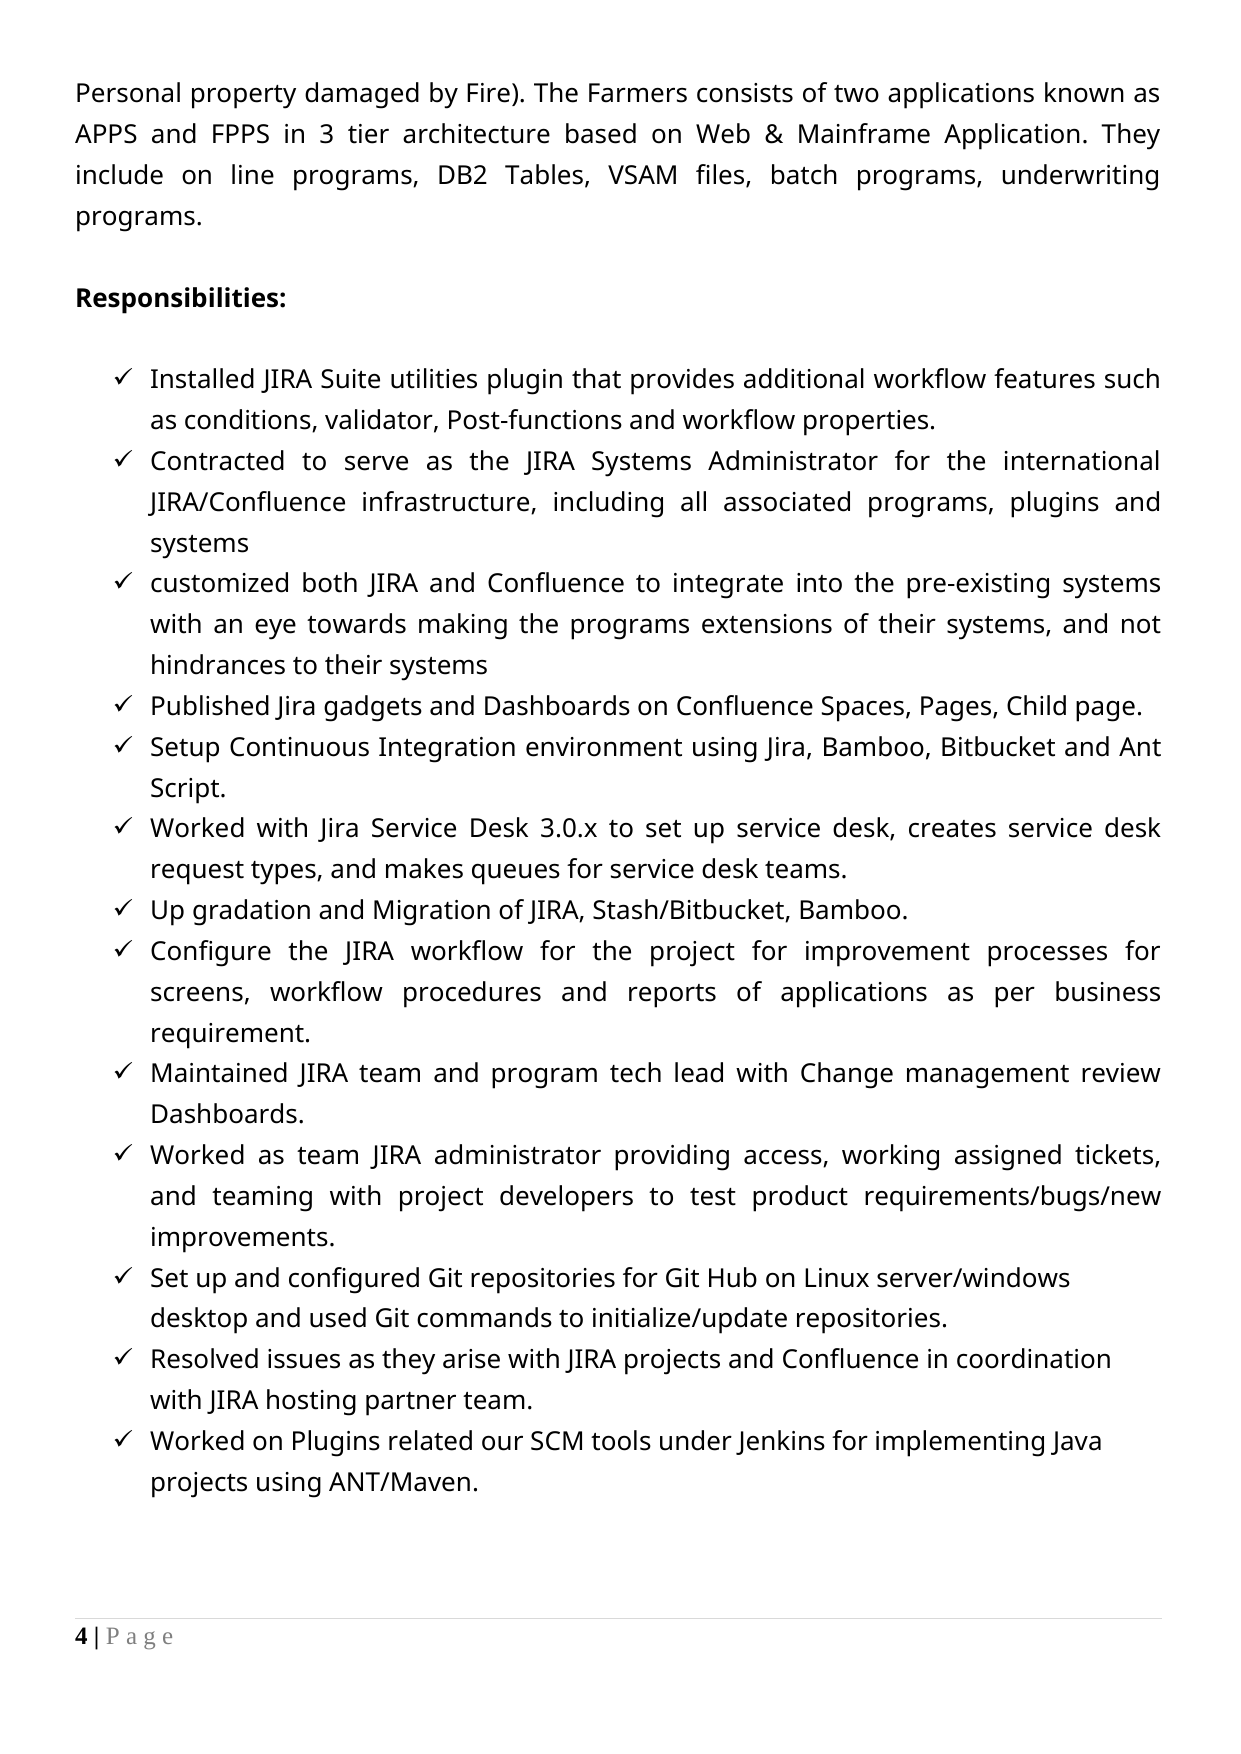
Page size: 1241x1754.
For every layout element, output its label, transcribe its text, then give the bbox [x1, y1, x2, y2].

list Maintained JIRA team and program tech lead with Change management review Dashboards. [112, 1055, 1162, 1131]
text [75, 75, 1162, 233]
list Worked as team JIRA administrator providing access, working assigned tickets, and teaming with project developers to test product requirements/bugs/new improvements. [112, 1137, 1162, 1254]
list Up gradation and Migration of JIRA, Stash/Bitbucket, Bamboo. [112, 892, 1162, 927]
list Configure the JIRA workflow for the project for improvement processes for screens, workflow procedures and reports of applications as per business requirement. [112, 932, 1162, 1050]
list customized both JIRA and Confluence to integrate into the pre-existing systems with an eye towards making the programs extensions of their systems, and not hindrances to their systems [112, 565, 1162, 682]
list Resolved issues as they arise with JIRA projects and Confluence in coordination with JIRA hosting partner team. [112, 1341, 1162, 1417]
list Worked on Plugins related our SCM tools under Jenkins for implementing Java projects using ANT/Maven. [112, 1422, 1162, 1499]
list Published Jira gadgets and Dashboards on Confluence Spaces, Pages, Child page. [112, 687, 1162, 723]
list Setup Continuous Integration environment using Jira, Bamboo, Bitbucket and Ant Script. [112, 728, 1162, 805]
list Set up and configured Git repositories for Git Hub on Linux server/windows desktop and used Git commands to initialize/update repositories. [112, 1259, 1162, 1336]
text Responsibilities: [75, 279, 1162, 315]
list Installed JIRA Suite utilities plugin that provides additional workflow features such as conditions, validator, Post-functions and workflow properties. [112, 361, 1162, 437]
list Worked with Jira Service Desk 3.0.x to set up service desk, creates service desk request types, and makes queues for service desk teams. [112, 810, 1162, 886]
list Contracted to serve as the JIRA Systems Administrator for the international JIRA/Confluence infrastructure, including all associated programs, plugins and systems [112, 442, 1162, 560]
